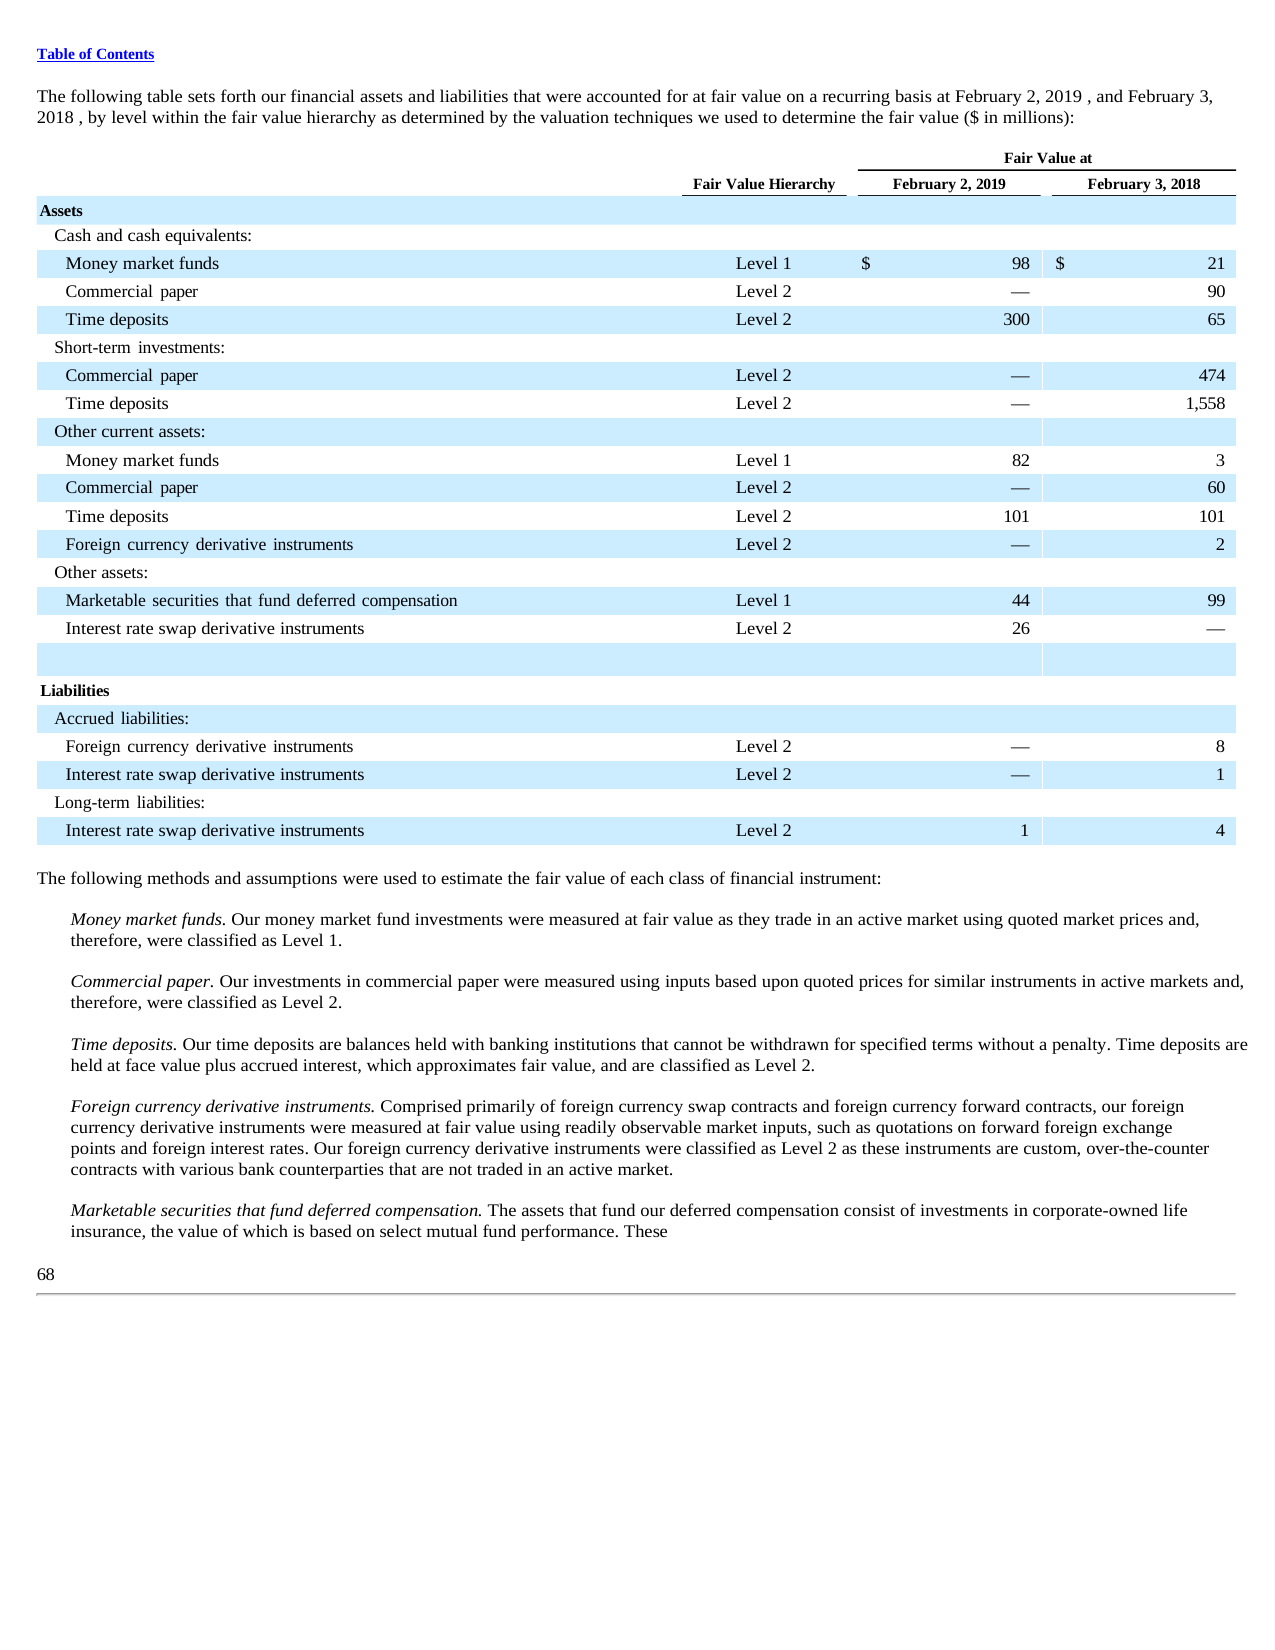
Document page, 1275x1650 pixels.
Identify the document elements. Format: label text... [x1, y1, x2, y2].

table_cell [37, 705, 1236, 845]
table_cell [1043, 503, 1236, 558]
text Commercial paper. Our investments in commercial paper were measured using inputs based upon quoted prices for similar instruments in active markets and, therefore, were classified as Level 2. [70, 971, 1248, 1012]
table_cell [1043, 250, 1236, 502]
text Foreign currency derivative instruments. Comprised primarily of foreign currency swap contracts and foreign currency forward contracts, our foreign currency derivative instruments were measured at fair value using readily observable market inputs, such as quotations on forward foreign exchange points and foreign interest rates. Our foreign currency derivative instruments were classified as Level 2 as these instruments are custom, over-the-counter contracts with various bank counterparties that are not traded in an active market. [70, 1096, 1222, 1179]
text Time deposits. Our time deposits are balances held with banking institutions that cannot be withdrawn for specified terms without a penalty. Time deposits are held at face value plus accrued interest, which approximates fair value, and are classified as Level 2. [70, 1034, 1248, 1075]
text Fair Value at [25, 149, 1092, 167]
text Marketable securities that fund deferred compensation. The assets that fund our deferred compensation consist of investments in corporate-owned life insurance, the value of which is based on select mutual fund performance. These [70, 1200, 1222, 1241]
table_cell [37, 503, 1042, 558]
text Fair Value Hierarchy February 2, 2019 February 3, 2018 [693, 175, 1248, 193]
text The following methods and assumptions were used to estimate the fair value of each class of financial instrument: [37, 868, 1248, 888]
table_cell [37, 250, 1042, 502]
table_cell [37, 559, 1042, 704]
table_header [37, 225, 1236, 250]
text Money market funds. Our money market fund investments were measured at fair value as they trade in an active market using quoted market prices and, therefore, were classified as Level 1. [70, 909, 1248, 950]
text The following table sets forth our financial assets and liabilities that were accounted for at fair value on a recurring basis at February 2, 2019 , and February 3, 2018 , by level within the fair value hierarchy as determined by the valuation techniques we used to determine the fair value ($ in millions): [37, 86, 1222, 127]
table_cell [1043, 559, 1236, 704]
text 68 [37, 1264, 1248, 1284]
